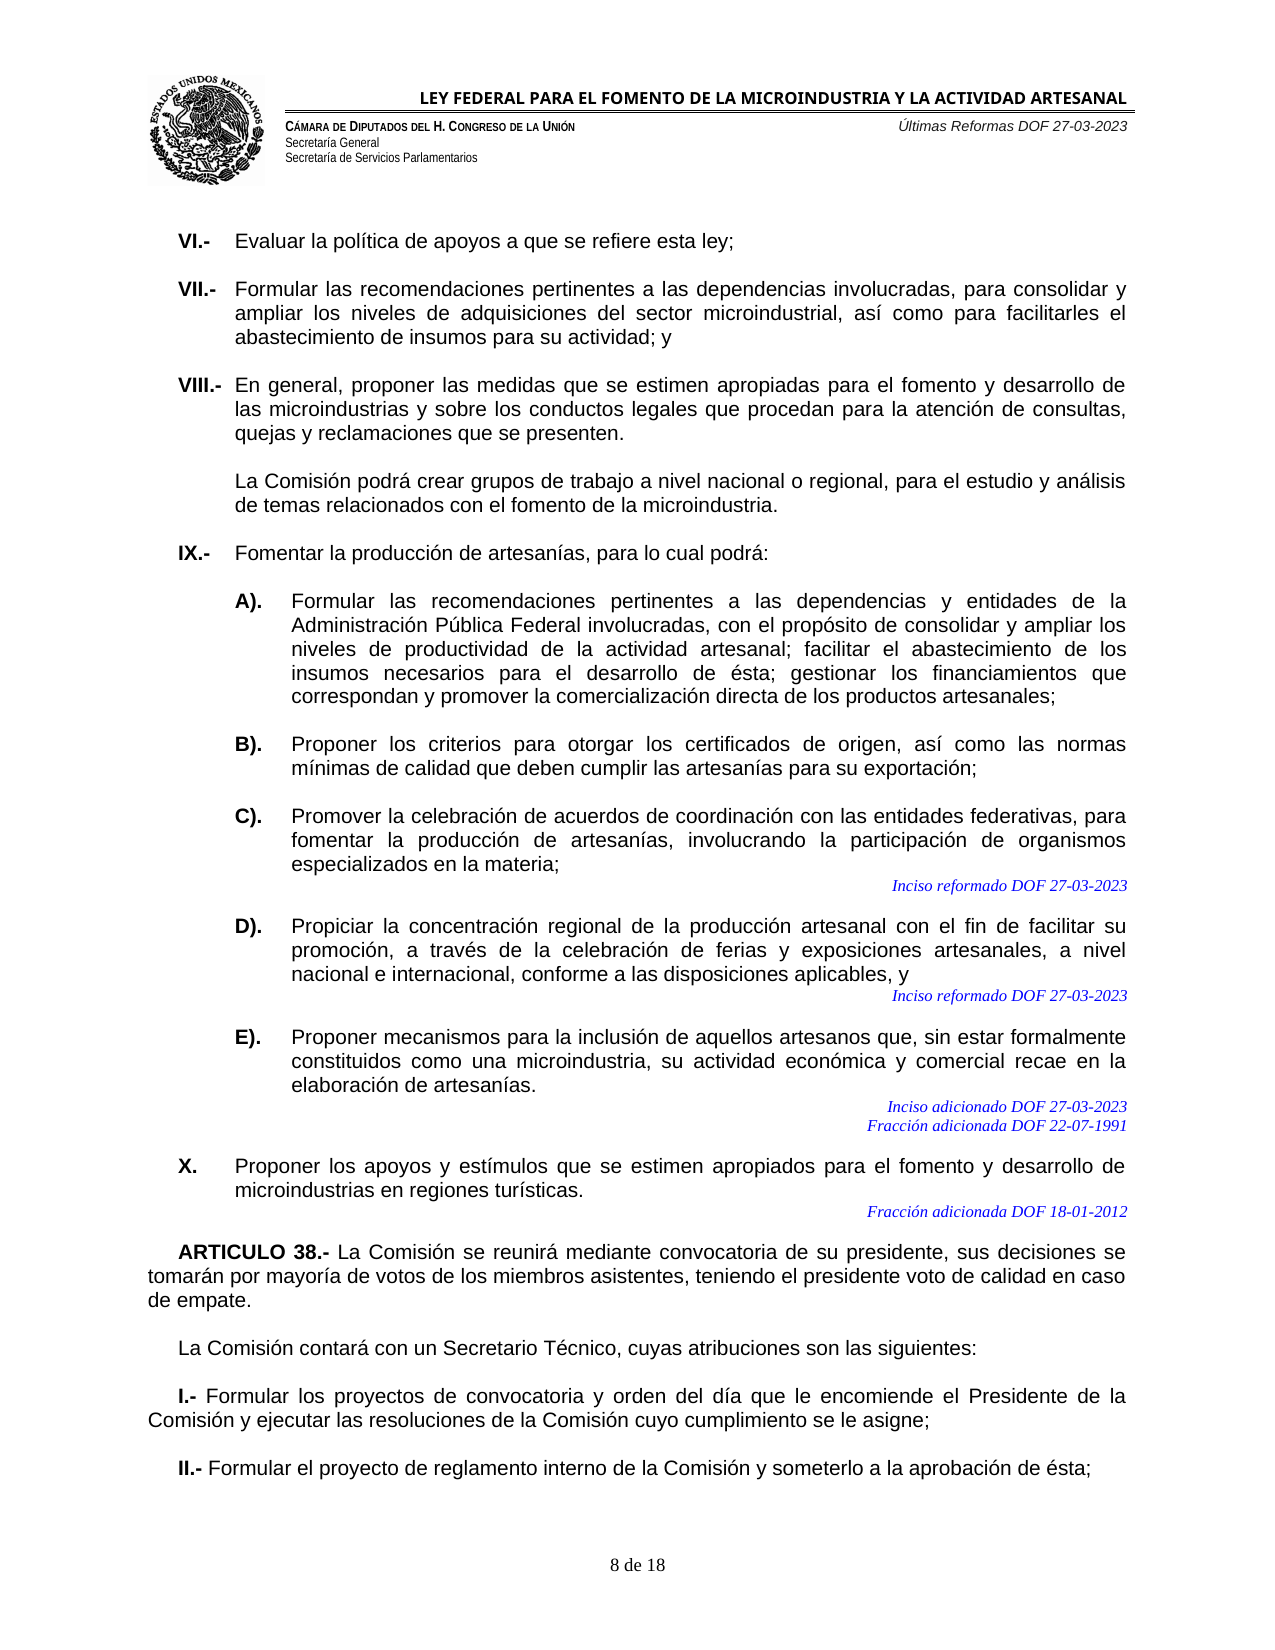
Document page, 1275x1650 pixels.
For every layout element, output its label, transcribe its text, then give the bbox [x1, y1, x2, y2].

text C). Promover la celebración de acuerdos de coordinación con las entidades federativas, para fomentar la producción de artesanías, involucrando la participación de organismos especializados en la materia; [234, 804, 1127, 876]
text Fracción adicionada DOF 18-01-2012 [148, 1202, 1127, 1221]
text Inciso adicionado DOF 27-03-2023 [148, 1096, 1127, 1116]
text VIII.- En general, proponer las medidas que se estimen apropiadas para el fomento y desarrollo de las microindustrias y sobre los conductos legales que procedan para la atención de consultas, quejas y reclamaciones que se presenten. [178, 373, 1127, 445]
text IX.- Fomentar la producción de artesanías, para lo cual podrá: [178, 541, 1127, 564]
text Inciso reformado DOF 27-03-2023 [148, 986, 1127, 1005]
text B). Proponer los criterios para otorgar los certificados de origen, así como las normas mínimas de calidad que deben cumplir las artesanías para su exportación; [234, 732, 1127, 780]
text Fracción adicionada DOF 22-07-1991 [178, 1116, 1127, 1135]
text ARTICULO 38.- La Comisión se reunirá mediante convocatoria de su presidente, sus decisiones se tomarán por mayoría de votos de los miembros asistentes, teniendo el presidente voto de calidad en caso de empate. [148, 1240, 1127, 1312]
text A). Formular las recomendaciones pertinentes a las dependencias y entidades de la Administración Pública Federal involucradas, con el propósito de consolidar y ampliar los niveles de productividad de la actividad artesanal; facilitar el abastecimiento de los insumos necesarios para el desarrollo de ésta; gestionar los financiamientos que correspondan y promover la comercialización directa de los productos artesanales; [234, 588, 1127, 708]
text La Comisión contará con un Secretario Técnico, cuyas atribuciones son las siguientes: [148, 1336, 1127, 1360]
text I.- Formular los proyectos de convocatoria y orden del día que le encomiende el Presidente de la Comisión y ejecutar las resoluciones de la Comisión cuyo cumplimiento se le asigne; [148, 1384, 1127, 1432]
text Inciso reformado DOF 27-03-2023 [148, 876, 1127, 895]
text X. Proponer los apoyos y estímulos que se estimen apropiados para el fomento y desarrollo de microindustrias en regiones turísticas. [178, 1154, 1127, 1202]
text D). Propiciar la concentración regional de la producción artesanal con el fin de facilitar su promoción, a través de la celebración de ferias y exposiciones artesanales, a nivel nacional e internacional, conforme a las disposiciones aplicables, y [234, 914, 1127, 986]
text La Comisión podrá crear grupos de trabajo a nivel nacional o regional, para el estudio y análisis de temas relacionados con el fomento de la microindustria. [234, 469, 1127, 517]
text II.- Formular el proyecto de reglamento interno de la Comisión y someterlo a la aprobación de ésta; [148, 1456, 1127, 1480]
text VII.- Formular las recomendaciones pertinentes a las dependencias involucradas, para consolidar y ampliar los niveles de adquisiciones del sector microindustrial, así como para facilitarles el abastecimiento de insumos para su actividad; y [178, 277, 1127, 349]
text E). Proponer mecanismos para la inclusión de aquellos artesanos que, sin estar formalmente constituidos como una microindustria, su actividad económica y comercial recae en la elaboración de artesanías. [234, 1024, 1127, 1096]
text VI.- Evaluar la política de apoyos a que se refiere esta ley; [178, 229, 1127, 253]
